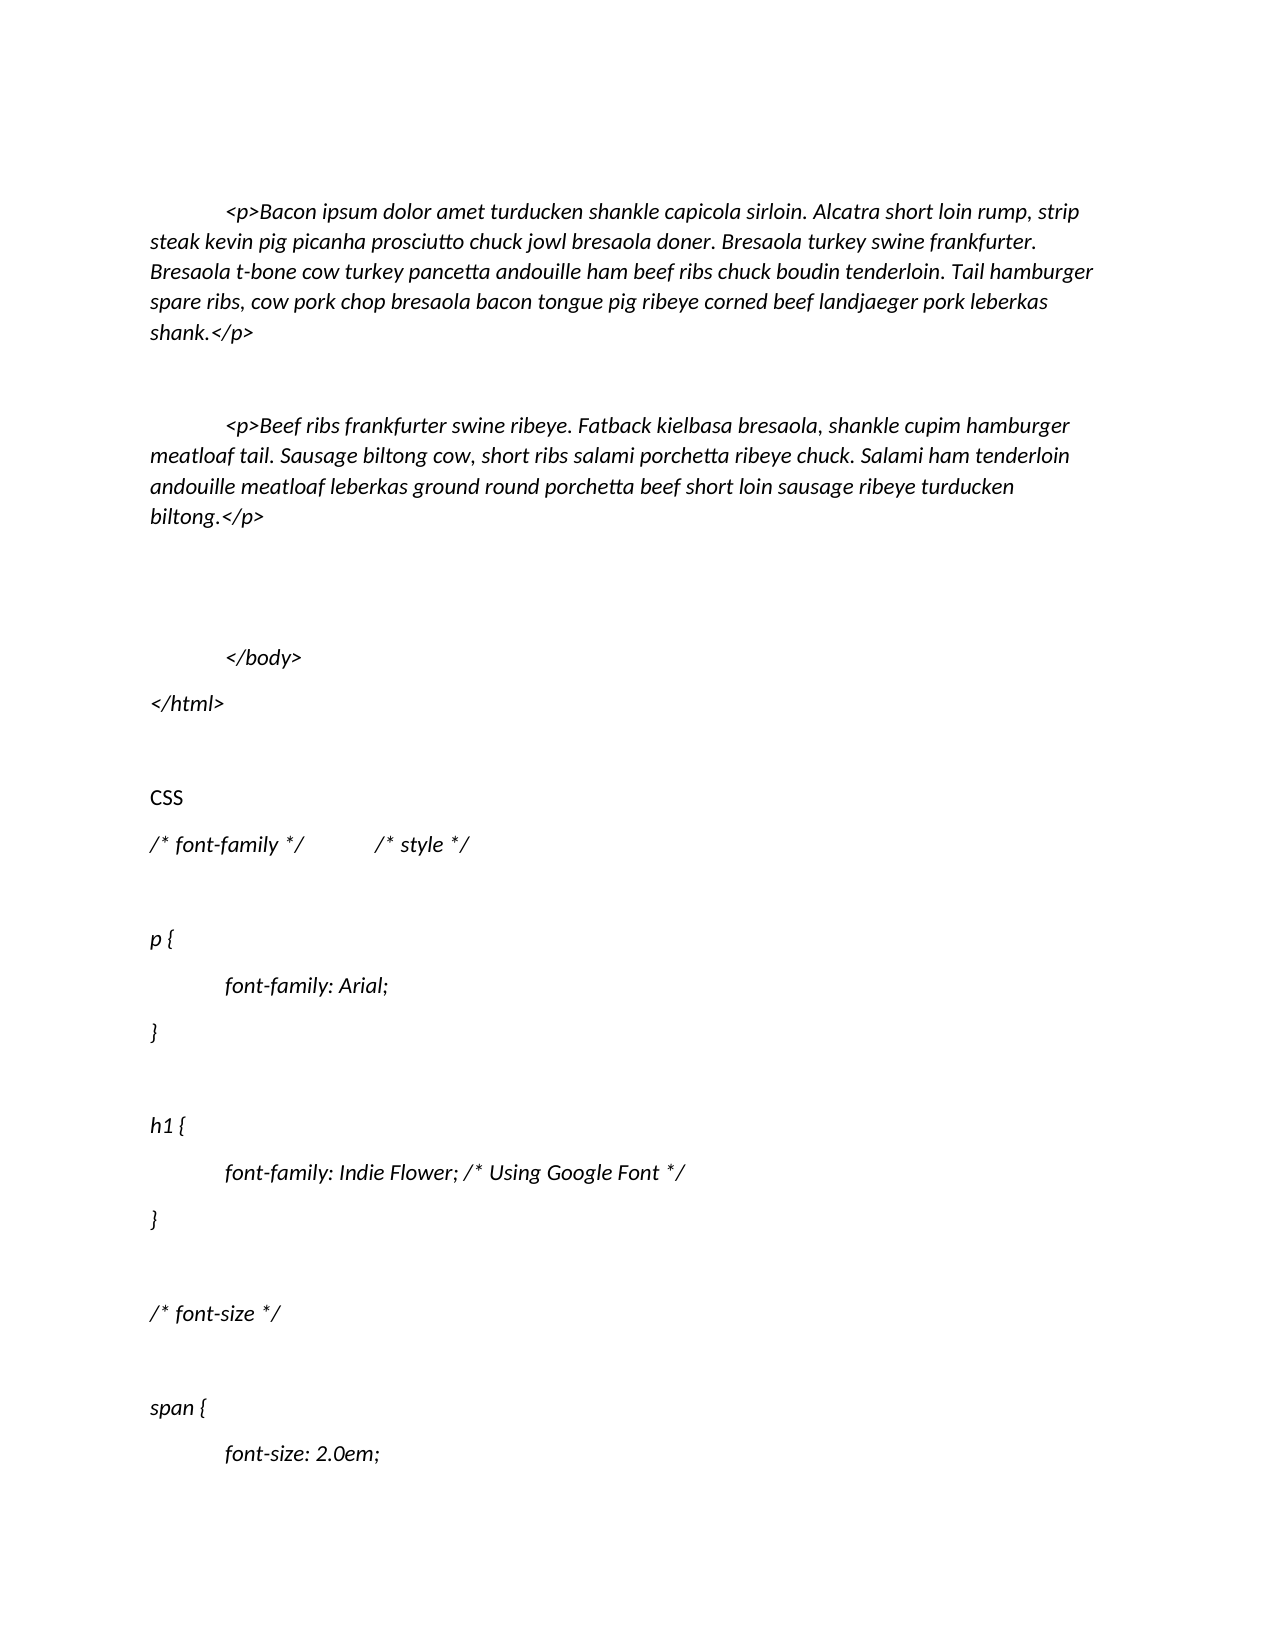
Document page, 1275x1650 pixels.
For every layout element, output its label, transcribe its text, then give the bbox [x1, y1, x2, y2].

text span { [150, 1393, 1125, 1421]
text p { [150, 924, 1125, 952]
text } [150, 1018, 1125, 1046]
text CSS [150, 783, 1125, 811]
text /* font-family */ /* style */ [150, 830, 1125, 858]
text font-family: Arial; [150, 971, 1125, 999]
text /* font-size */ [150, 1299, 1125, 1327]
text font-family: Indie Flower; /* Using Google Font */ [150, 1158, 1125, 1186]
text <p>Beef ribs frankfurter swine ribeye. Fatback kielbasa bresaola, shankle cupim hamburger meatloaf tail. Sausage biltong cow, short ribs salami porchetta ribeye chuck. Salami ham tenderloin andouille meatloaf leberkas ground round porchetta beef short loin sausage ribeye turducken biltong.</p> [150, 411, 1125, 530]
text } [150, 1205, 1125, 1233]
text <p>Bacon ipsum dolor amet turducken shankle capicola sirloin. Alcatra short loin rump, strip steak kevin pig picanha prosciutto chuck jowl bresaola doner. Bresaola turkey swine frankfurter. Bresaola t-bone cow turkey pancetta andouille ham beef ribs chuck boudin tenderloin. Tail hamburger spare ribs, cow pork chop bresaola bacon tongue pig ribeye corned beef landjaeger pork leberkas shank.</p> [150, 197, 1125, 346]
text </body> [150, 643, 1125, 671]
text h1 { [150, 1111, 1125, 1139]
text </html> [150, 689, 1125, 718]
text font-size: 2.0em; [150, 1439, 1125, 1468]
